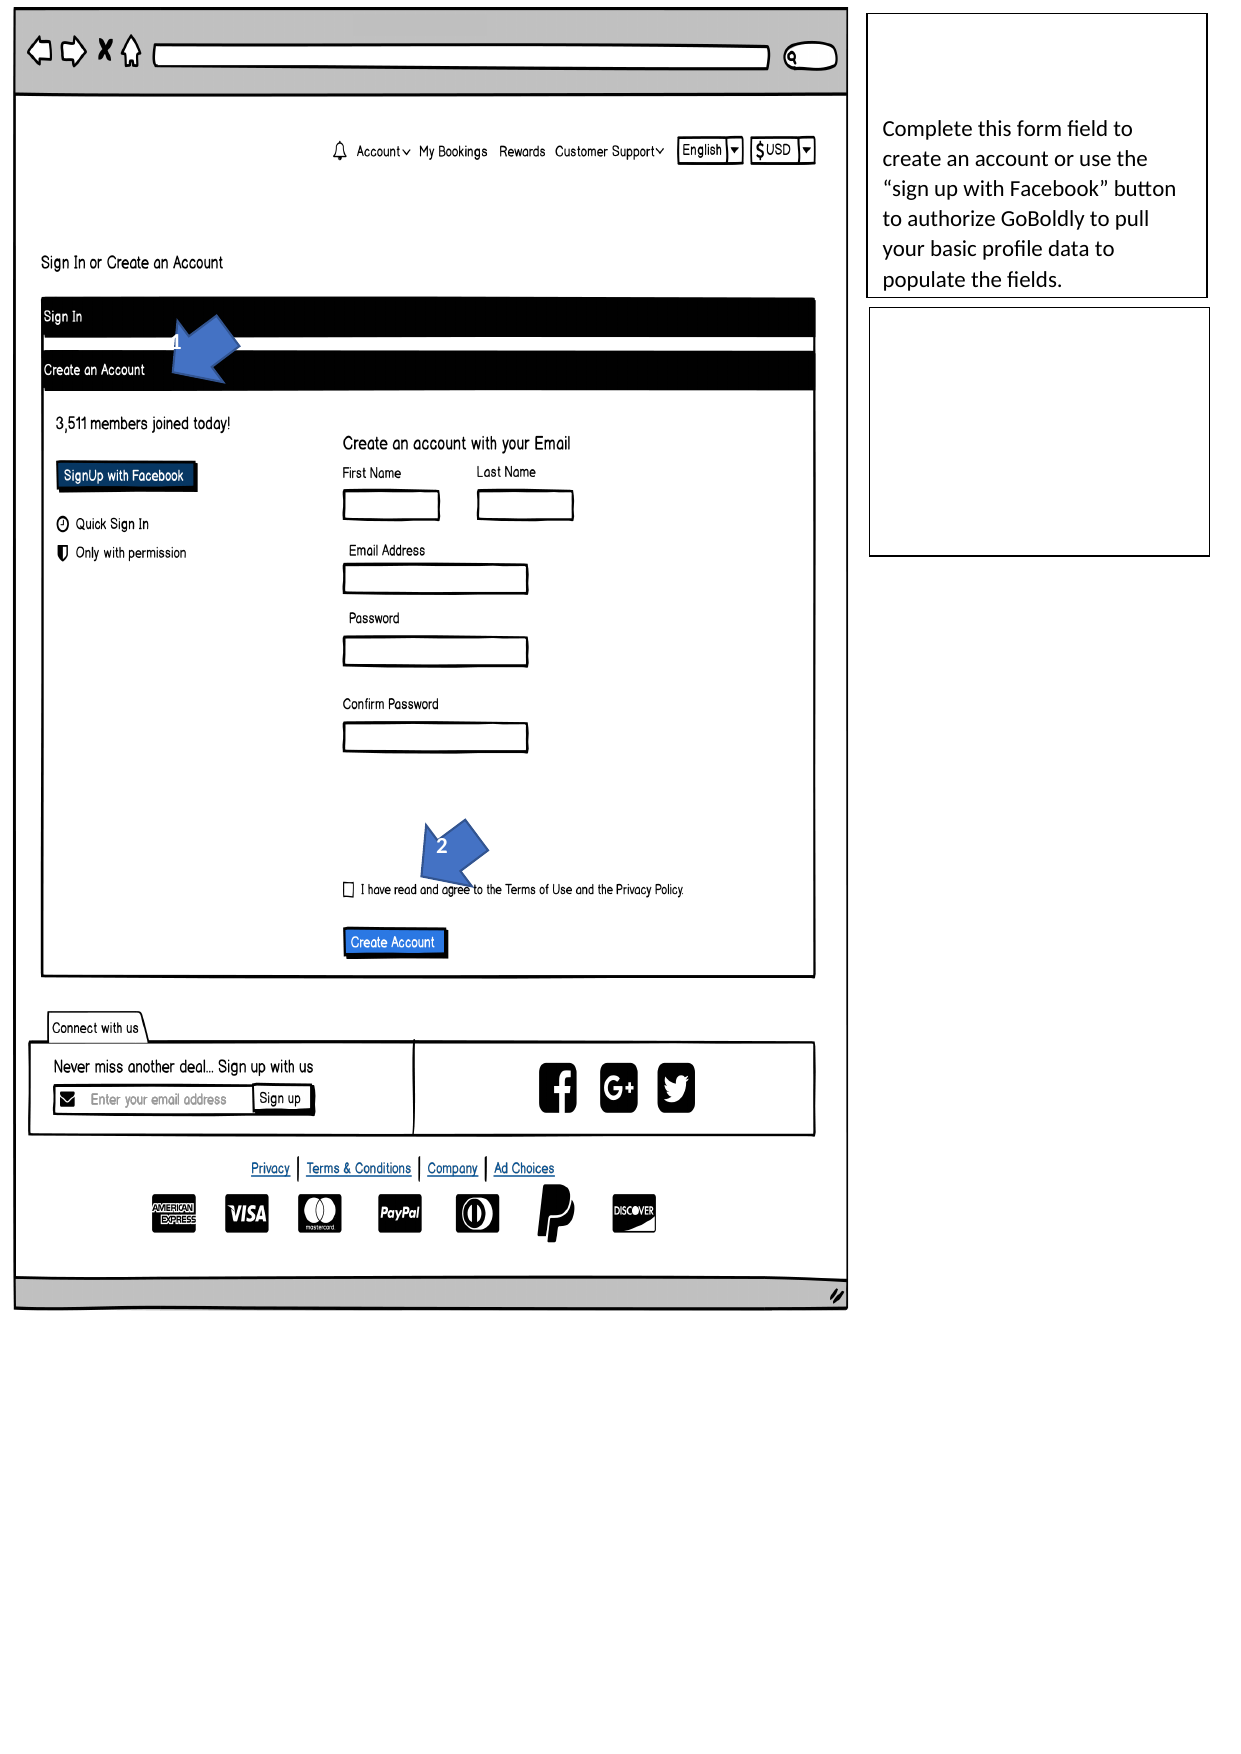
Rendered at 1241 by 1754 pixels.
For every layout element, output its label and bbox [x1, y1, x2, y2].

picture [12, 7, 849, 1311]
